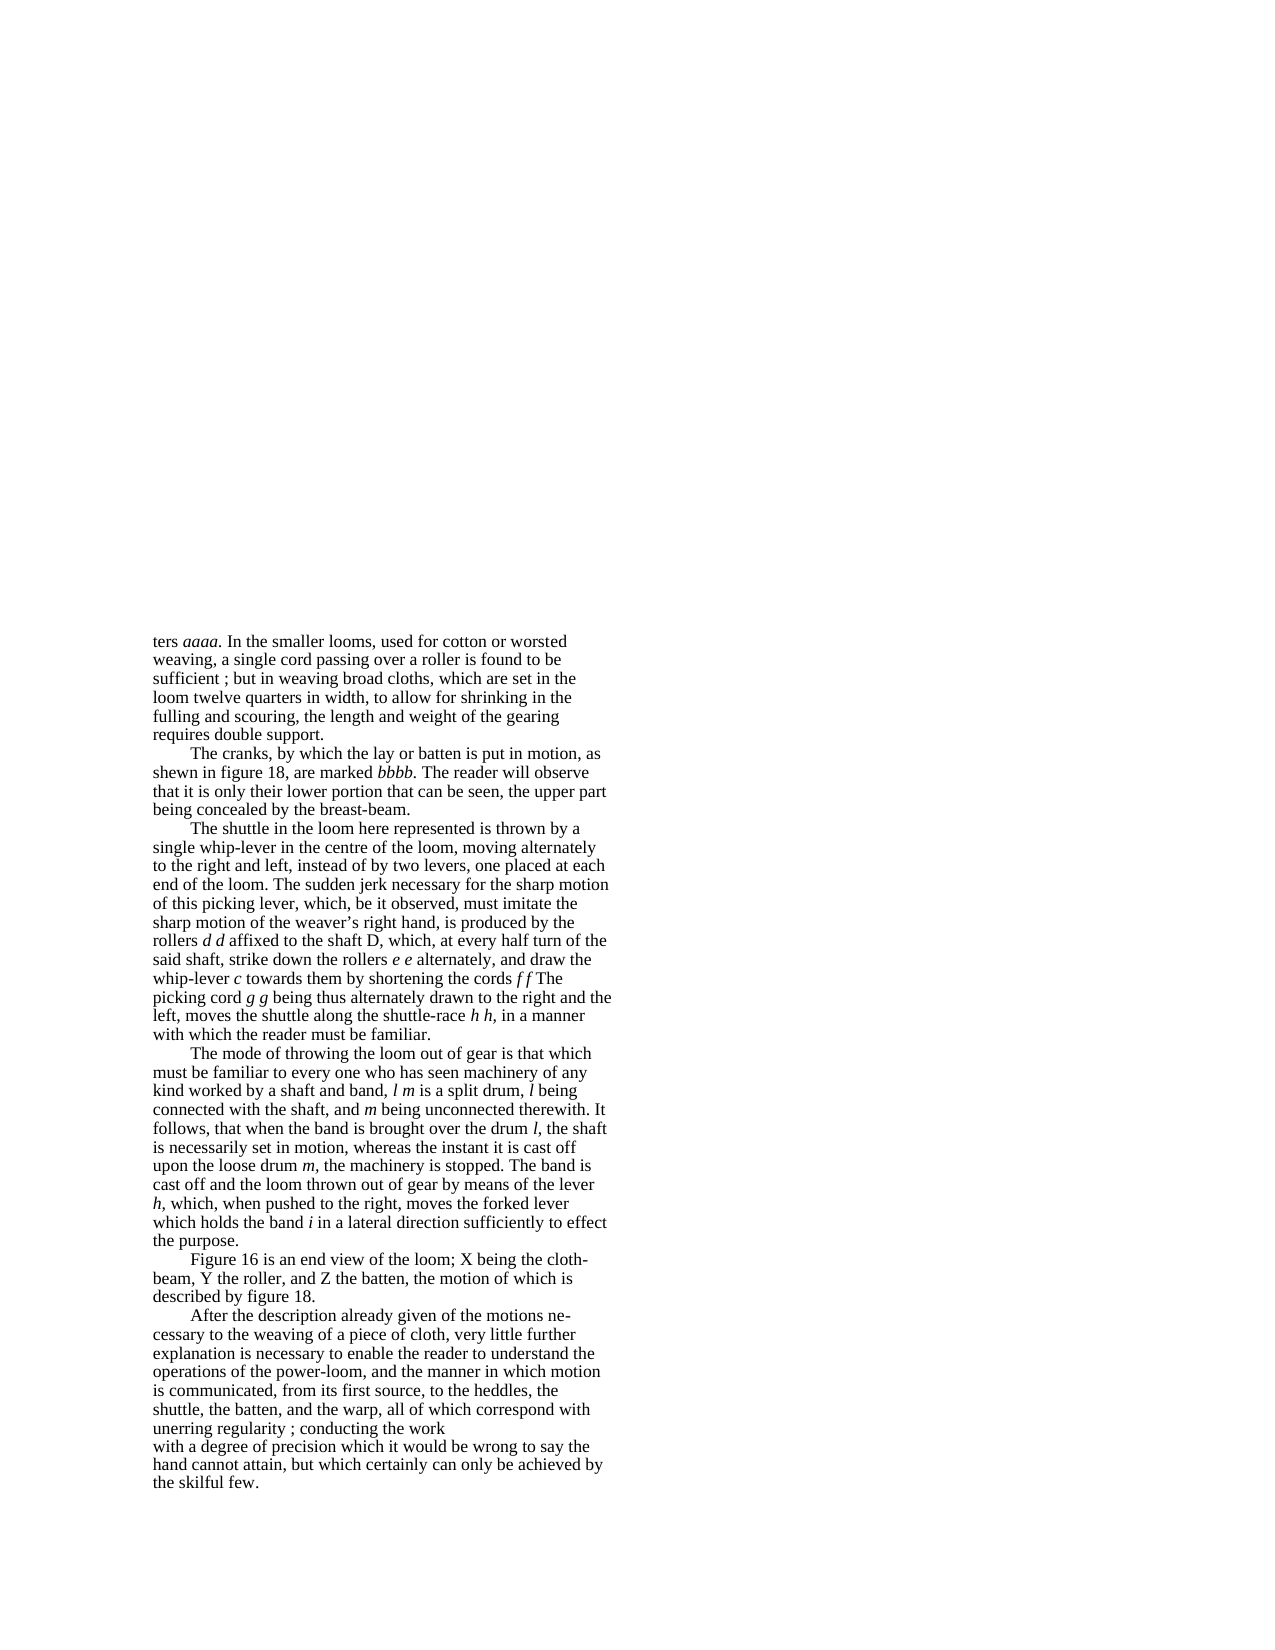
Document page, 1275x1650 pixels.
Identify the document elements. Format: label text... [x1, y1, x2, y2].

text Figure 16 is an end view of the loom; X being the cloth-beam, Y the roller, and Z the batten, the motion of which is described by figure 18. [153, 1251, 613, 1307]
text The cranks, by which the lay or batten is put in motion, as shewn in figure 18, are marked bbbb. The reader will observe that it is only their lower portion that can be seen, the upper part being concealed by the breast-beam. [153, 744, 613, 819]
text After the description already given of the motions necessary to the weaving of a piece of cloth, very little further explanation is necessary to enable the reader to understand the operations of the power-loom, and the manner in which motion is communicated, from its first source, to the heddles, the shuttle, the batten, and the warp, all of which correspond with unerring regularity ; conducting the work [153, 1307, 613, 1438]
text ters aaaa. In the smaller looms, used for cotton or worsted weaving, a single cord passing over a roller is found to be sufficient ; but in weaving broad cloths, which are set in the loom twelve quarters in width, to allow for shrinking in the fulling and scouring, the length and weight of the gearing requires double support. [153, 632, 613, 744]
text The shuttle in the loom here represented is thrown by a single whip-lever in the centre of the loom, moving alternately to the right and left, instead of by two levers, one placed at each end of the loom. The sudden jerk necessary for the sharp motion of this picking lever, which, be it observed, must imitate the sharp motion of the weaver’s right hand, is produced by the rollers d d affixed to the shaft D, which, at every half turn of the said shaft, strike down the rollers e e alternately, and draw the whip-lever c towards them by shortening the cords f f The picking cord g g being thus alternately drawn to the right and the left, moves the shuttle along the shuttle-race h h, in a manner with which the reader must be familiar. [153, 819, 613, 1044]
text with a degree of precision which it would be wrong to say the hand cannot attain, but which certainly can only be achieved by the skilful few. [153, 1438, 613, 1493]
text The mode of throwing the loom out of gear is that which must be familiar to every one who has seen machinery of any kind worked by a shaft and band, l m is a split drum, l being connected with the shaft, and m being unconnected therewith. It follows, that when the band is brought over the drum l, the shaft is necessarily set in motion, whereas the instant it is cast off upon the loose drum m, the machinery is stopped. The band is cast off and the loom thrown out of gear by means of the lever h, which, when pushed to the right, moves the forked lever which holds the band i in a lateral direction sufficiently to effect the purpose. [153, 1044, 613, 1251]
